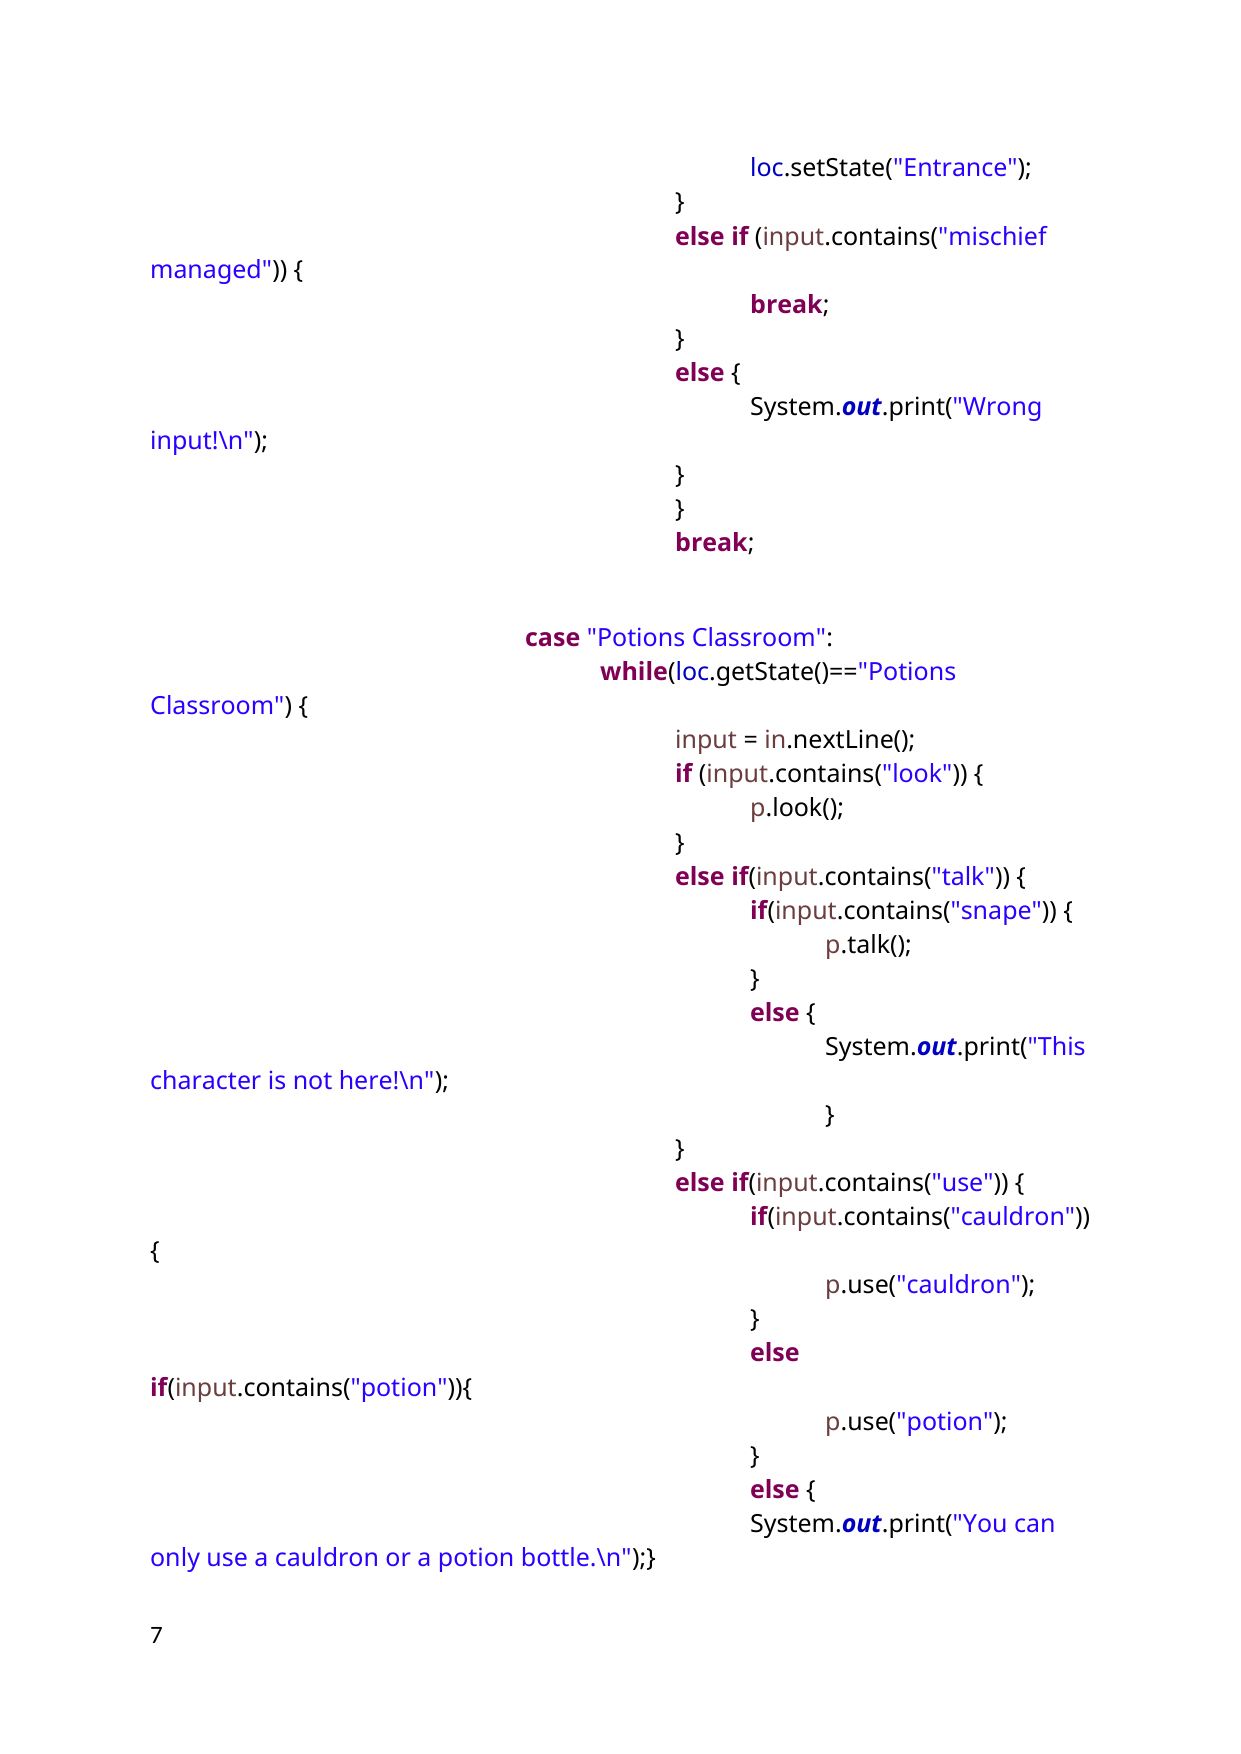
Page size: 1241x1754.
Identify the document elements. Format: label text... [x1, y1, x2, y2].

text } [150, 1301, 1090, 1335]
text while(loc.getState()=="Potions Classroom") { [150, 654, 1090, 722]
text break; [150, 286, 1090, 320]
text else if (input.contains("mischief managed")) { [150, 218, 1090, 286]
text } [150, 1437, 1090, 1471]
text } [150, 960, 1090, 994]
text loc.setState("Entrance"); [150, 150, 1090, 184]
text } [150, 1131, 1090, 1165]
text } [150, 457, 1090, 491]
text input = in.nextLine(); [150, 722, 1090, 756]
text else { [150, 1471, 1090, 1505]
text if(input.contains("cauldron")) { [150, 1199, 1090, 1267]
text else if(input.contains("talk")) { [150, 858, 1090, 892]
text if(input.contains("snape")) { [150, 892, 1090, 926]
text p.use("cauldron"); [150, 1267, 1090, 1301]
text } [150, 320, 1090, 354]
text break; [150, 525, 1090, 559]
text else if(input.contains("potion")){ [150, 1335, 1090, 1403]
text else { [150, 994, 1090, 1028]
text p.talk(); [150, 926, 1090, 960]
text } [150, 184, 1090, 218]
text } [150, 1097, 1090, 1131]
text System.out.print("This character is not here!\n"); [150, 1028, 1090, 1097]
text if (input.contains("look")) { [150, 756, 1090, 790]
text p.use("potion"); [150, 1403, 1090, 1437]
text else { [150, 354, 1090, 388]
text System.out.print("Wrong input!\n"); [150, 388, 1090, 457]
text else if(input.contains("use")) { [150, 1165, 1090, 1199]
text case "Potions Classroom": [150, 620, 1090, 654]
text System.out.print("You can only use a cauldron or a potion bottle.\n");} [150, 1505, 1090, 1573]
text } [150, 824, 1090, 858]
text } [150, 491, 1090, 525]
text p.look(); [150, 790, 1090, 824]
